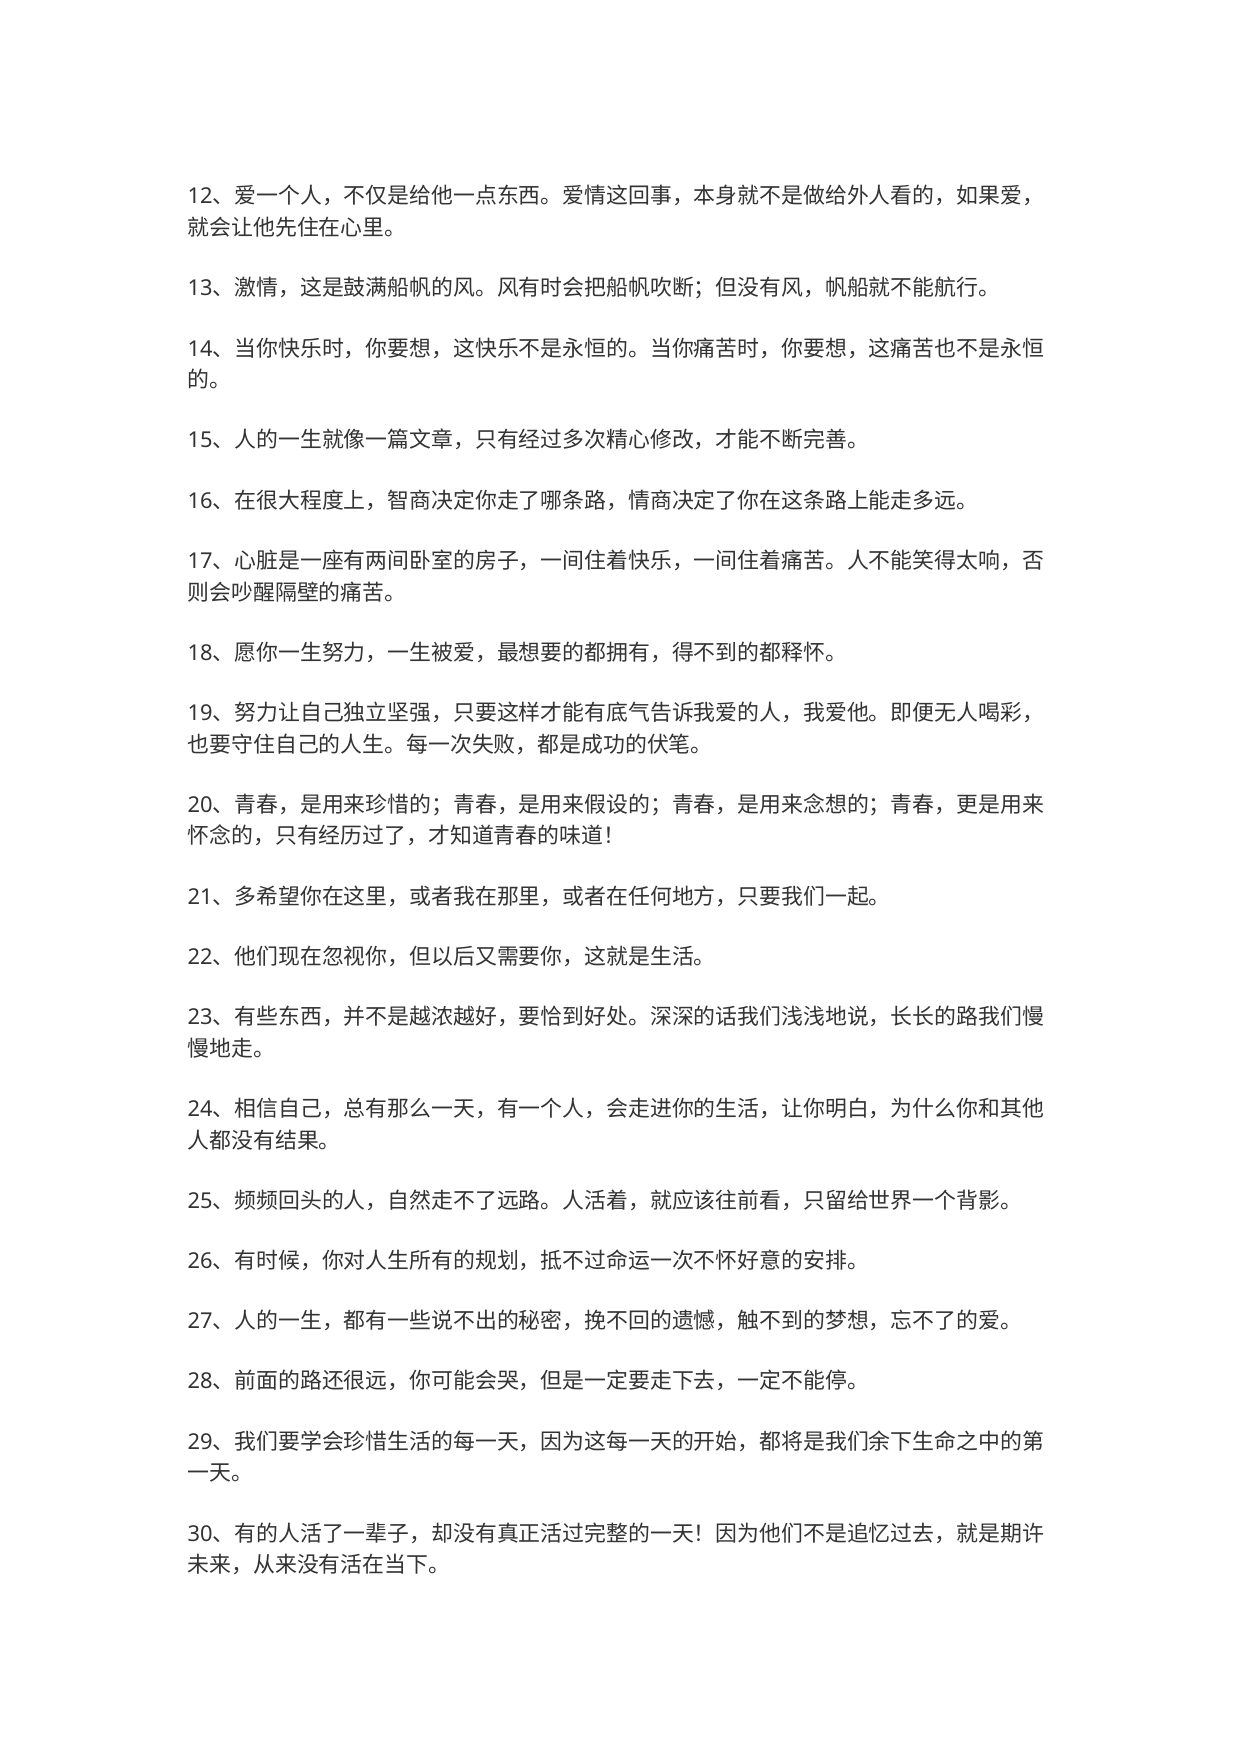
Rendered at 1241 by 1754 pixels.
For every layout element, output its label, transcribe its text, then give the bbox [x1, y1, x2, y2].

text 22、他们现在忽视你，但以后又需要你，这就是生活。 [187, 939, 1053, 971]
text 18、愿你一生努力，一生被爱，最想要的都拥有，得不到的都释怀。 [187, 635, 1053, 666]
text 21、多希望你在这里，或者我在那里，或者在任何地方，只要我们一起。 [187, 879, 1053, 910]
text 26、有时候，你对人生所有的规划，抵不过命运一次不怀好意的安排。 [187, 1243, 1053, 1275]
text 19、努力让自己独立坚强，只要这样才能有底气告诉我爱的人，我爱他。即便无人喝彩，也要守住自己的人生。每一次失败，都是成功的伏笔。 [187, 695, 1053, 758]
text 16、在很大程度上，智商决定你走了哪条路，情商决定了你在这条路上能走多远。 [187, 483, 1053, 514]
text 17、心脏是一座有两间卧室的房子，一间住着快乐，一间住着痛苦。人不能笑得太响，否则会吵醒隔壁的痛苦。 [187, 543, 1053, 606]
text 28、前面的路还很远，你可能会哭，但是一定要走下去，一定不能停。 [187, 1363, 1053, 1395]
text 30、有的人活了一辈子，却没有真正活过完整的一天！因为他们不是追忆过去，就是期许未来，从来没有活在当下。 [187, 1516, 1053, 1579]
text 24、相信自己，总有那么一天，有一个人，会走进你的生活，让你明白，为什么你和其他人都没有结果。 [187, 1091, 1053, 1154]
text 29、我们要学会珍惜生活的每一天，因为这每一天的开始，都将是我们余下生命之中的第一天。 [187, 1424, 1053, 1487]
text 25、频频回头的人，自然走不了远路。人活着，就应该往前看，只留给世界一个背影。 [187, 1183, 1053, 1214]
text 14、当你快乐时，你要想，这快乐不是永恒的。当你痛苦时，你要想，这痛苦也不是永恒的。 [187, 331, 1053, 394]
text 27、人的一生，都有一些说不出的秘密，挽不回的遗憾，触不到的梦想，忘不了的爱。 [187, 1303, 1053, 1335]
text 20、青春，是用来珍惜的；青春，是用来假设的；青春，是用来念想的；青春，更是用来怀念的，只有经历过了，才知道青春的味道！ [187, 787, 1053, 850]
text 23、有些东西，并不是越浓越好，要恰到好处。深深的话我们浅浅地说，长长的路我们慢慢地走。 [187, 999, 1053, 1062]
text 15、人的一生就像一篇文章，只有经过多次精心修改，才能不断完善。 [187, 422, 1053, 454]
text 13、激情，这是鼓满船帆的风。风有时会把船帆吹断；但没有风，帆船就不能航行。 [187, 270, 1053, 302]
text 12、爱一个人，不仅是给他一点东西。爱情这回事，本身就不是做给外人看的，如果爱，就会让他先住在心里。 [187, 178, 1053, 242]
